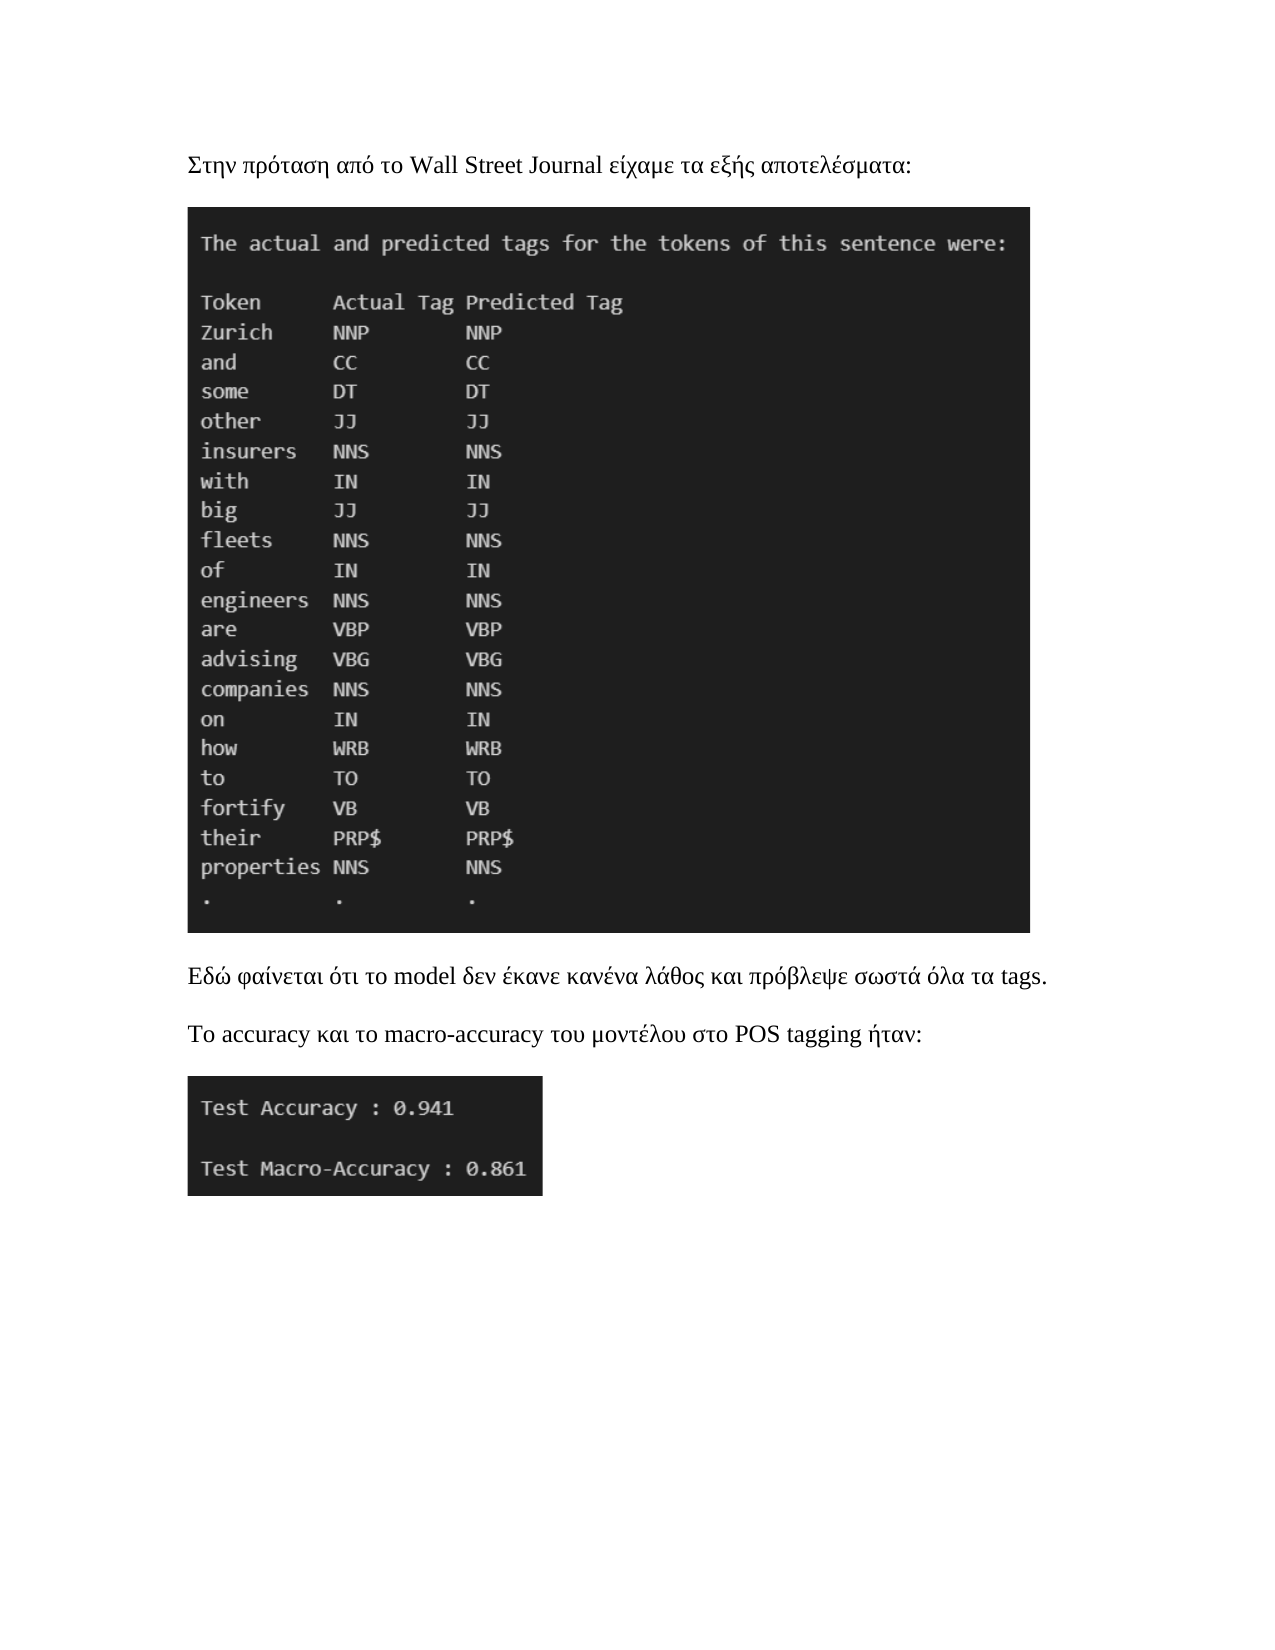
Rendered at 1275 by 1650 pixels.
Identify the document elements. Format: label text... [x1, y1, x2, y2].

text Το accuracy και το macro-accuracy του μοντέλου στο POS tagging ήταν: [187, 1019, 1087, 1048]
text Εδώ φαίνεται ότι το model δεν έκανε κανένα λάθος και πρόβλεψε σωστά όλα τα tags. [187, 961, 1087, 990]
text Στην πρόταση από το Wall Street Journal είχαμε τα εξής αποτελέσματα: [187, 150, 1087, 179]
picture [187, 1076, 543, 1196]
picture [187, 207, 1030, 933]
